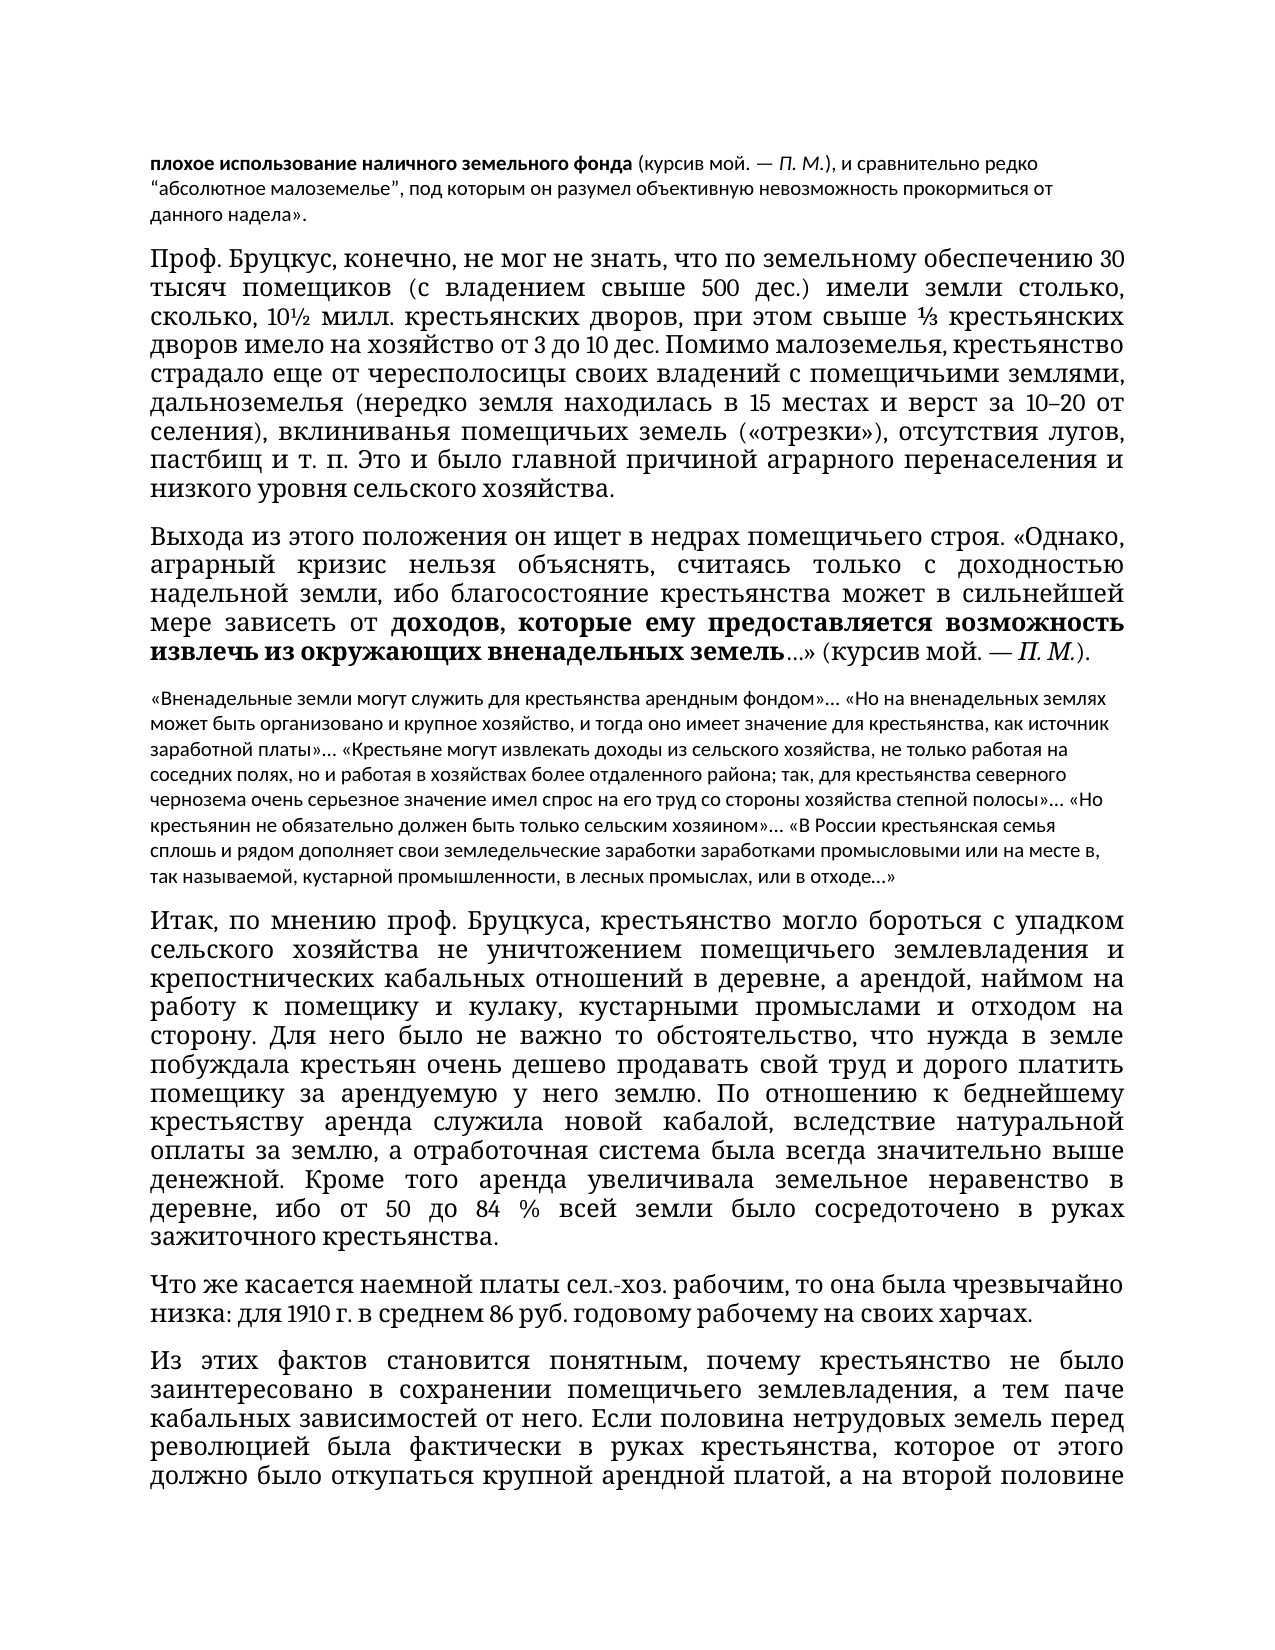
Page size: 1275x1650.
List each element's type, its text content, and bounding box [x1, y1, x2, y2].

text «Вненадельные земли могут служить для крестьянства арендным фондом»… «Но на вненадельных землях может быть организовано и крупное хозяйство, и тогда оно имеет значение для крестьянства, как источник заработной платы»… «Крестьяне могут извлекать доходы из сельского хозяйства, не только работая на соседних полях, но и работая в хозяйствах более отдаленного района; так, для крестьянства северного чернозема очень серьезное значение имел спрос на его труд со стороны хозяйства степной полосы»… «Но крестьянин не обязательно должен быть только сельским хозяином»… «В России крестьянская семья сплошь и рядом дополняет свои земледельческие заработки заработками промысловыми или на месте в, так называемой, кустарной промышленности, в лесных промыслах, или в отходе…» [150, 685, 1125, 888]
text Проф. Бруцкус, конечно, не мог не знать, что по земельному обеспечению 30 тысяч помещиков (с владением свыше 500 дес.) имели земли столько, сколько, 10½ милл. крестьянских дворов, при этом свыше ⅓ крестьянских дворов имело на хозяйство от 3 до 10 дес. Помимо малоземелья, крестьянство страдало еще от чересполосицы своих владений с помещичьими землями, дальноземелья (нередко земля находилась в 15 местах и верст за 10–20 от селения), вклиниванья помещичьих земель («отрезки»), отсутствия лугов, пастбищ и т. п. Это и было главной причиной аграрного перенаселения и низкого уровня сельского хозяйства. [150, 245, 1125, 504]
text Выхода из этого положения он ищет в недрах помещичьего строя. «Однако, аграрный кризис нельзя объяснять, считаясь только с доходностью надельной земли, ибо благосостояние крестьянства может в сильнейшей мере зависеть от доходов, которые ему предоставляется возможность извлечь из окружающих вненадельных земель…» (курсив мой. — П. М.). [150, 522, 1125, 666]
text Итак, по мнению проф. Бруцкуса, крестьянство могло бороться с упадком сельского хозяйства не уничтожением помещичьего землевладения и крепостнических кабальных отношений в деревне, а арендой, наймом на работу к помещику и кулаку, кустарными промыслами и отходом на сторону. Для него было не важно то обстоятельство, что нужда в земле побуждала крестьян очень дешево продавать свой труд и дорого платить помещику за арендуемую у него землю. По отношению к беднейшему крестьяству аренда служила новой кабалой, вследствие натуральной оплаты за землю, а отработочная система была всегда значительно выше денежной. Кроме того аренда увеличивала земельное неравенство в деревне, ибо от 50 до 84 % всей земли было сосредоточено в руках зажиточного крестьянства. [150, 907, 1125, 1252]
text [150, 1347, 1125, 1491]
text Что же касается наемной платы сел.-хоз. рабочим, то она была чрезвычайно низка: для 1910 г. в среднем 86 руб. годовому рабочему на своих харчах. [150, 1271, 1125, 1328]
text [150, 150, 1125, 226]
